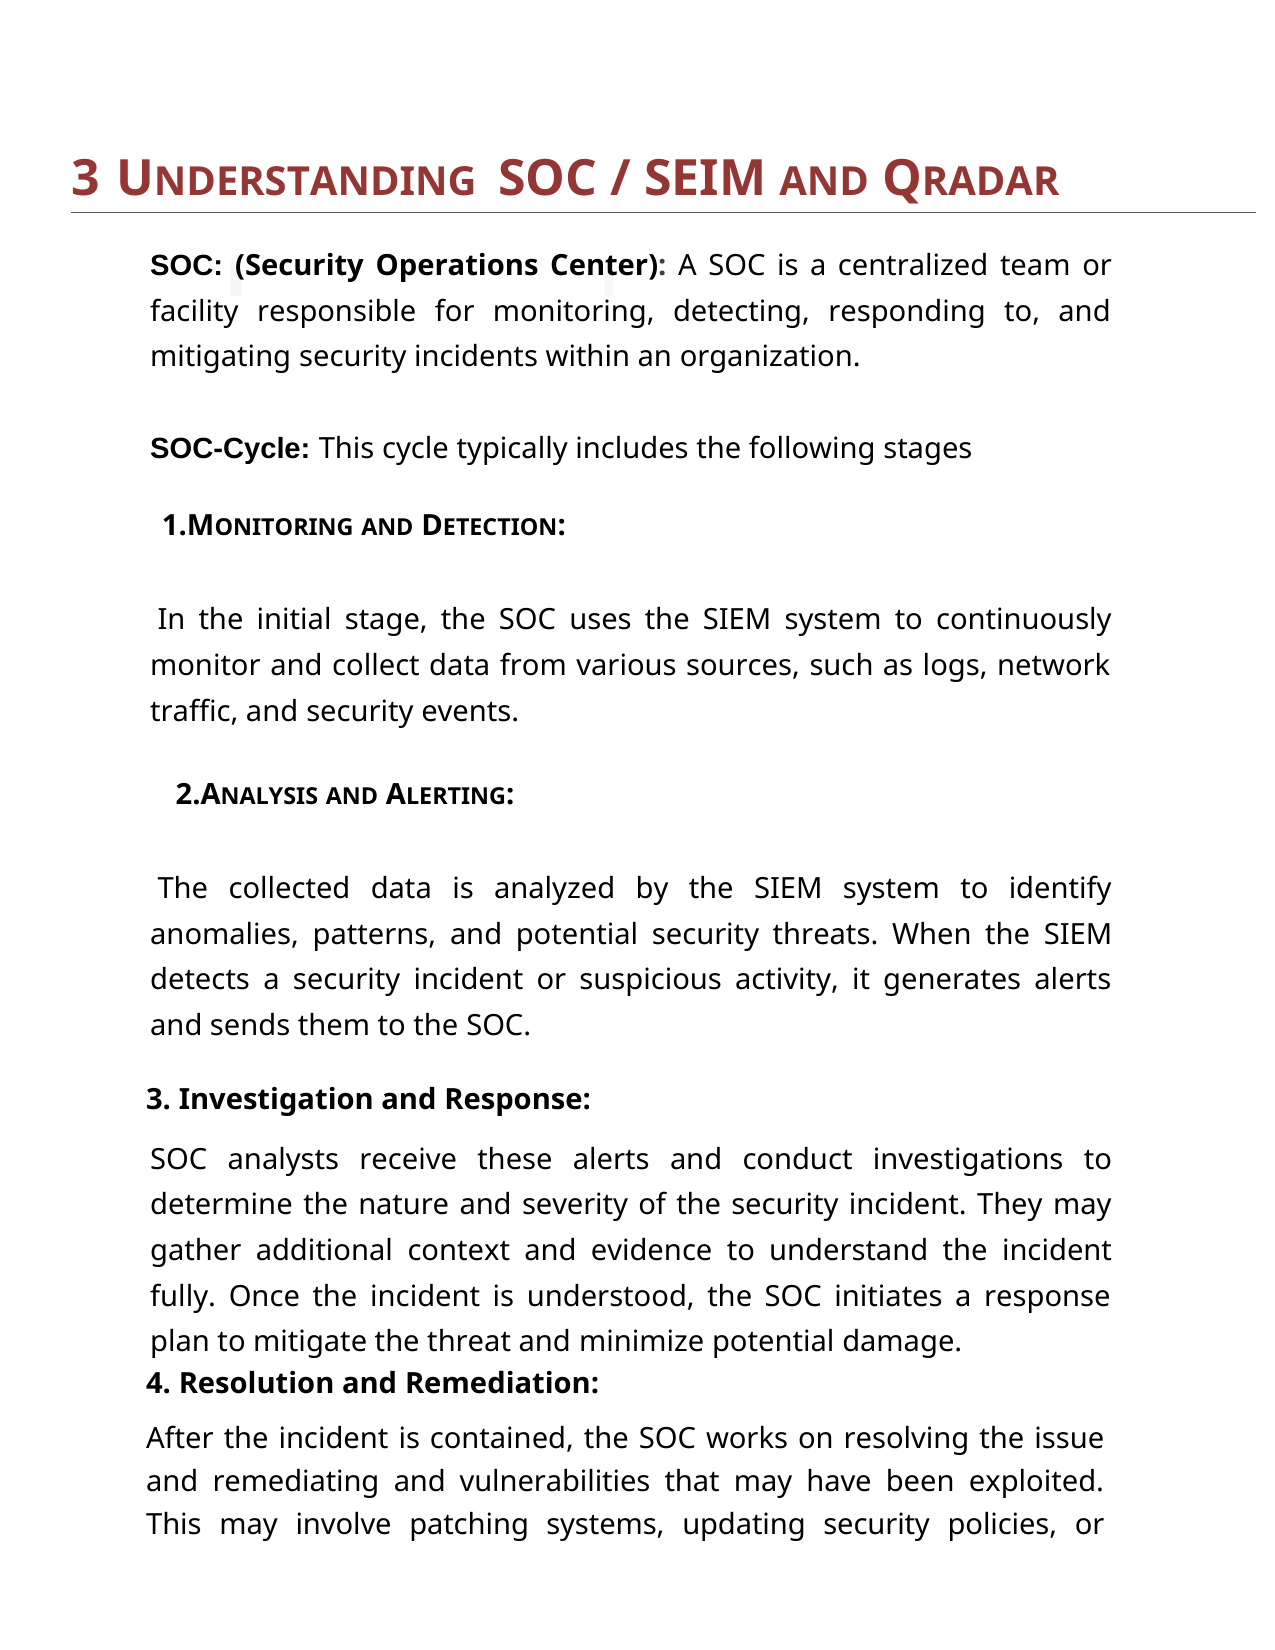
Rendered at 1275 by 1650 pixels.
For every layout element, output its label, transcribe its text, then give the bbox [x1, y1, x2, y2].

text SOC analysts receive these alerts and conduct investigations to determine the nature and severity of the security incident. They may gather additional context and evidence to understand the incident fully. Once the incident is understood, the SOC initiates a response plan to mitigate the threat and minimize potential damage. [150, 1138, 1112, 1360]
text SOC-Cycle: This cycle typically includes the following stages [150, 427, 1256, 467]
text SOC: (Security Operations Center): A SOC is a centralized team or facility responsible for monitoring, detecting, responding to, and mitigating security incidents within an organization. [150, 244, 1112, 375]
text 3. Investigation and Response: [71, 1078, 1256, 1118]
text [146, 1418, 1104, 1543]
text The collected data is analyzed by the SIEM system to identify anomalies, patterns, and potential security threats. When the SIEM detects a security incident or suspicious activity, it generates alerts and sends them to the SOC. [150, 867, 1112, 1044]
text 4. Resolution and Remediation: [71, 1366, 1104, 1401]
text In the initial stage, the SOC uses the SIEM system to continuously monitor and collect data from various sources, such as logs, network traﬃc, and security events. [150, 599, 1112, 729]
subtitle 2.Analysis and Alerting: [71, 773, 1256, 813]
subtitle 1.Monitoring and Detection: [71, 504, 1256, 544]
subtitle Understanding SOC / SEIM and Qradar [71, 142, 1256, 212]
